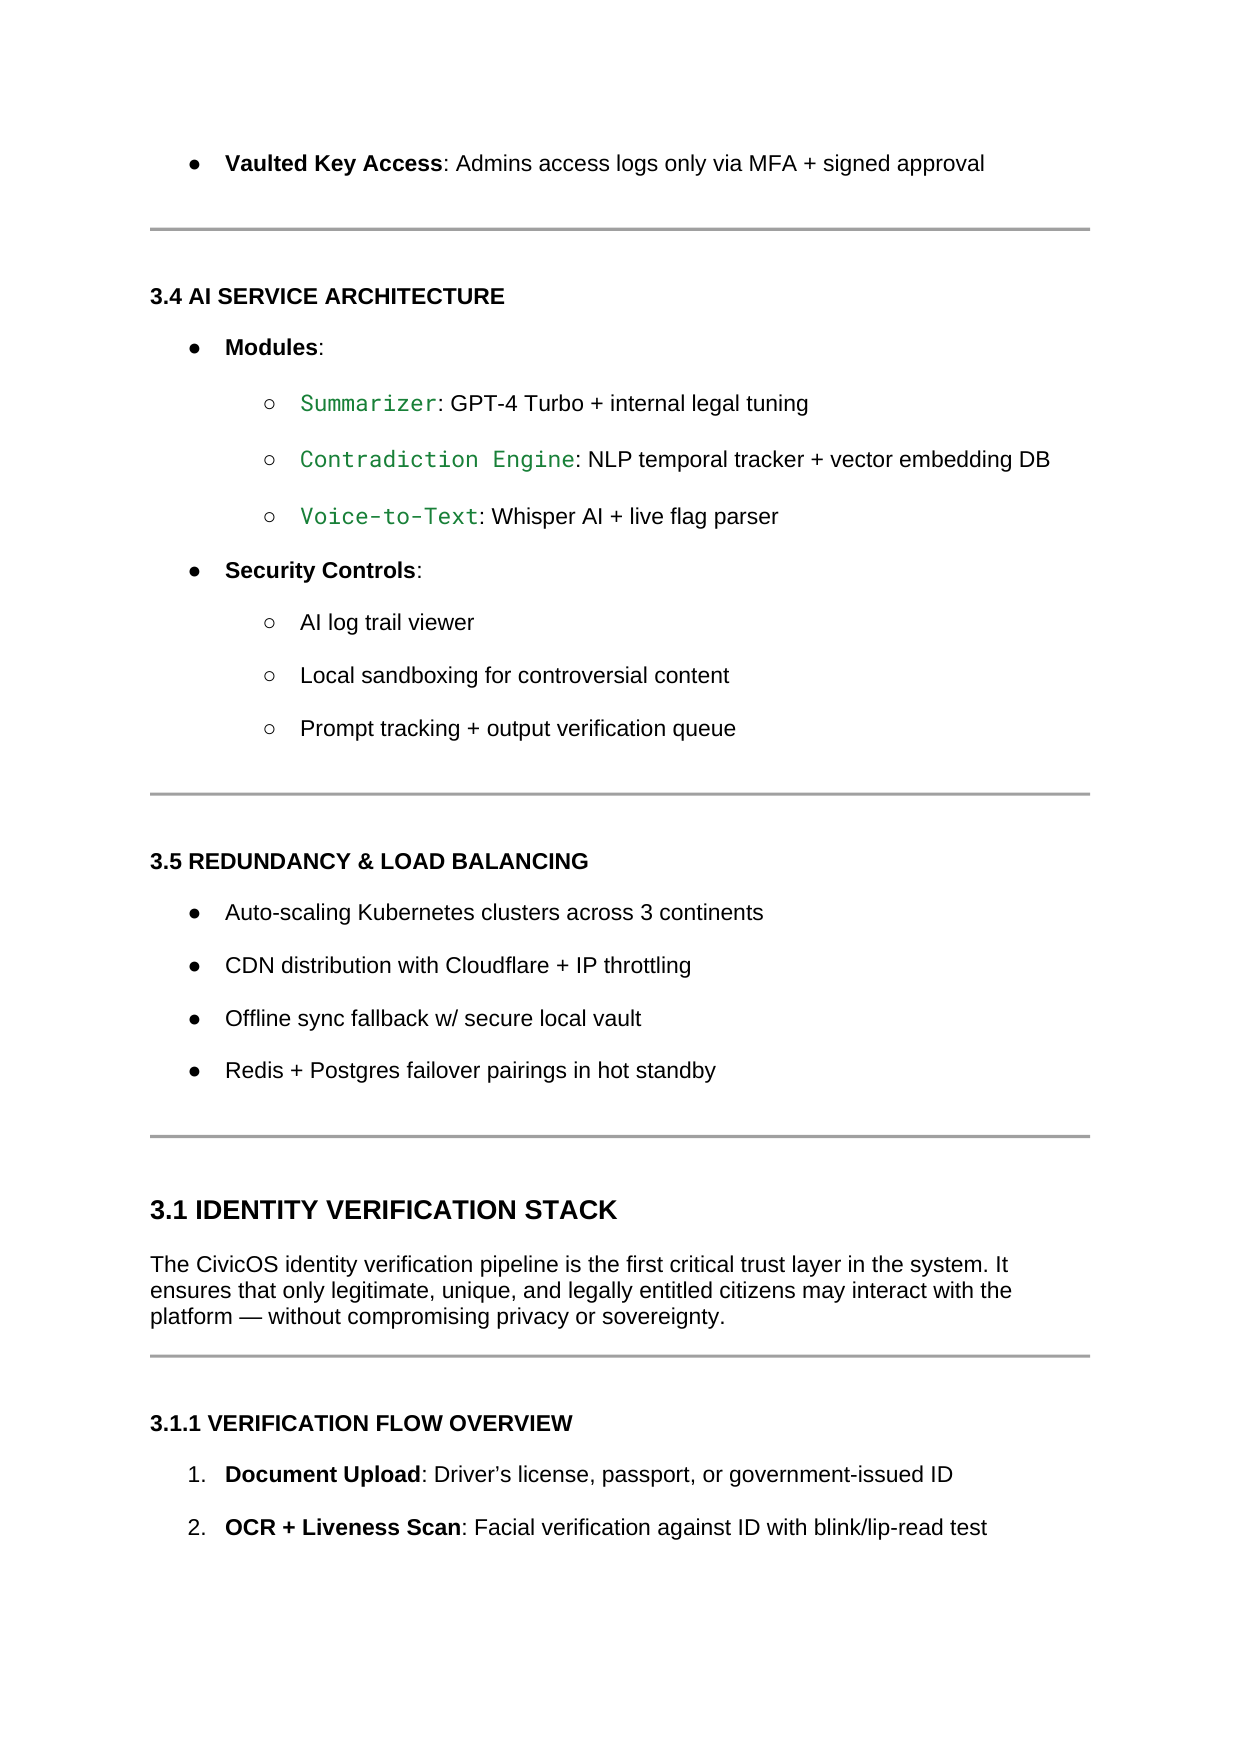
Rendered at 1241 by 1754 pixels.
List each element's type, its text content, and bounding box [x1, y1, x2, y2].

list Offline sync fallback w/ secure local vault [187, 1004, 1090, 1057]
list Vaulted Key Access: Admins access logs only via MFA + signed approval [187, 150, 1090, 203]
subtitle 3.1 IDENTITY VERIFICATION STACK [150, 1194, 1090, 1226]
list CDN distribution with Cloudflare + IP throttling [187, 952, 1090, 1004]
list Auto-scaling Kubernetes clusters across 3 continents [187, 899, 1090, 952]
text The CivicOS identity verification pipeline is the first critical trust layer in the system. It ensures that only legitimate, unique, and legally entitled citizens may interact with the platform — without compromising privacy or sovereignty. [150, 1251, 1090, 1329]
list Contradiction Engine: NLP temporal tracker + vector embedding DB [262, 443, 1090, 500]
subtitle 3.1.1 VERIFICATION FLOW OVERVIEW [150, 1410, 1090, 1436]
list AI log trail viewer [262, 609, 1090, 662]
list Voice-to-Text: Whisper AI + live flag parser [262, 500, 1090, 557]
list Local sandboxing for controversial content [262, 662, 1090, 715]
list Modules: [187, 334, 1090, 387]
list OCR + Liveness Scan: Facial verification against ID with blink/lip-read test [187, 1514, 1090, 1567]
list Redis + Postgres failover pairings in hot standby [187, 1057, 1090, 1110]
subtitle 3.5 REDUNDANCY & LOAD BALANCING [150, 848, 1090, 874]
subtitle 3.4 AI SERVICE ARCHITECTURE [150, 283, 1090, 309]
list Document Upload: Driver’s license, passport, or government-issued ID [187, 1461, 1090, 1514]
list Security Controls: [187, 557, 1090, 609]
list Prompt tracking + output verification queue [262, 715, 1090, 767]
list Summarizer: GPT-4 Turbo + internal legal tuning [262, 387, 1090, 443]
